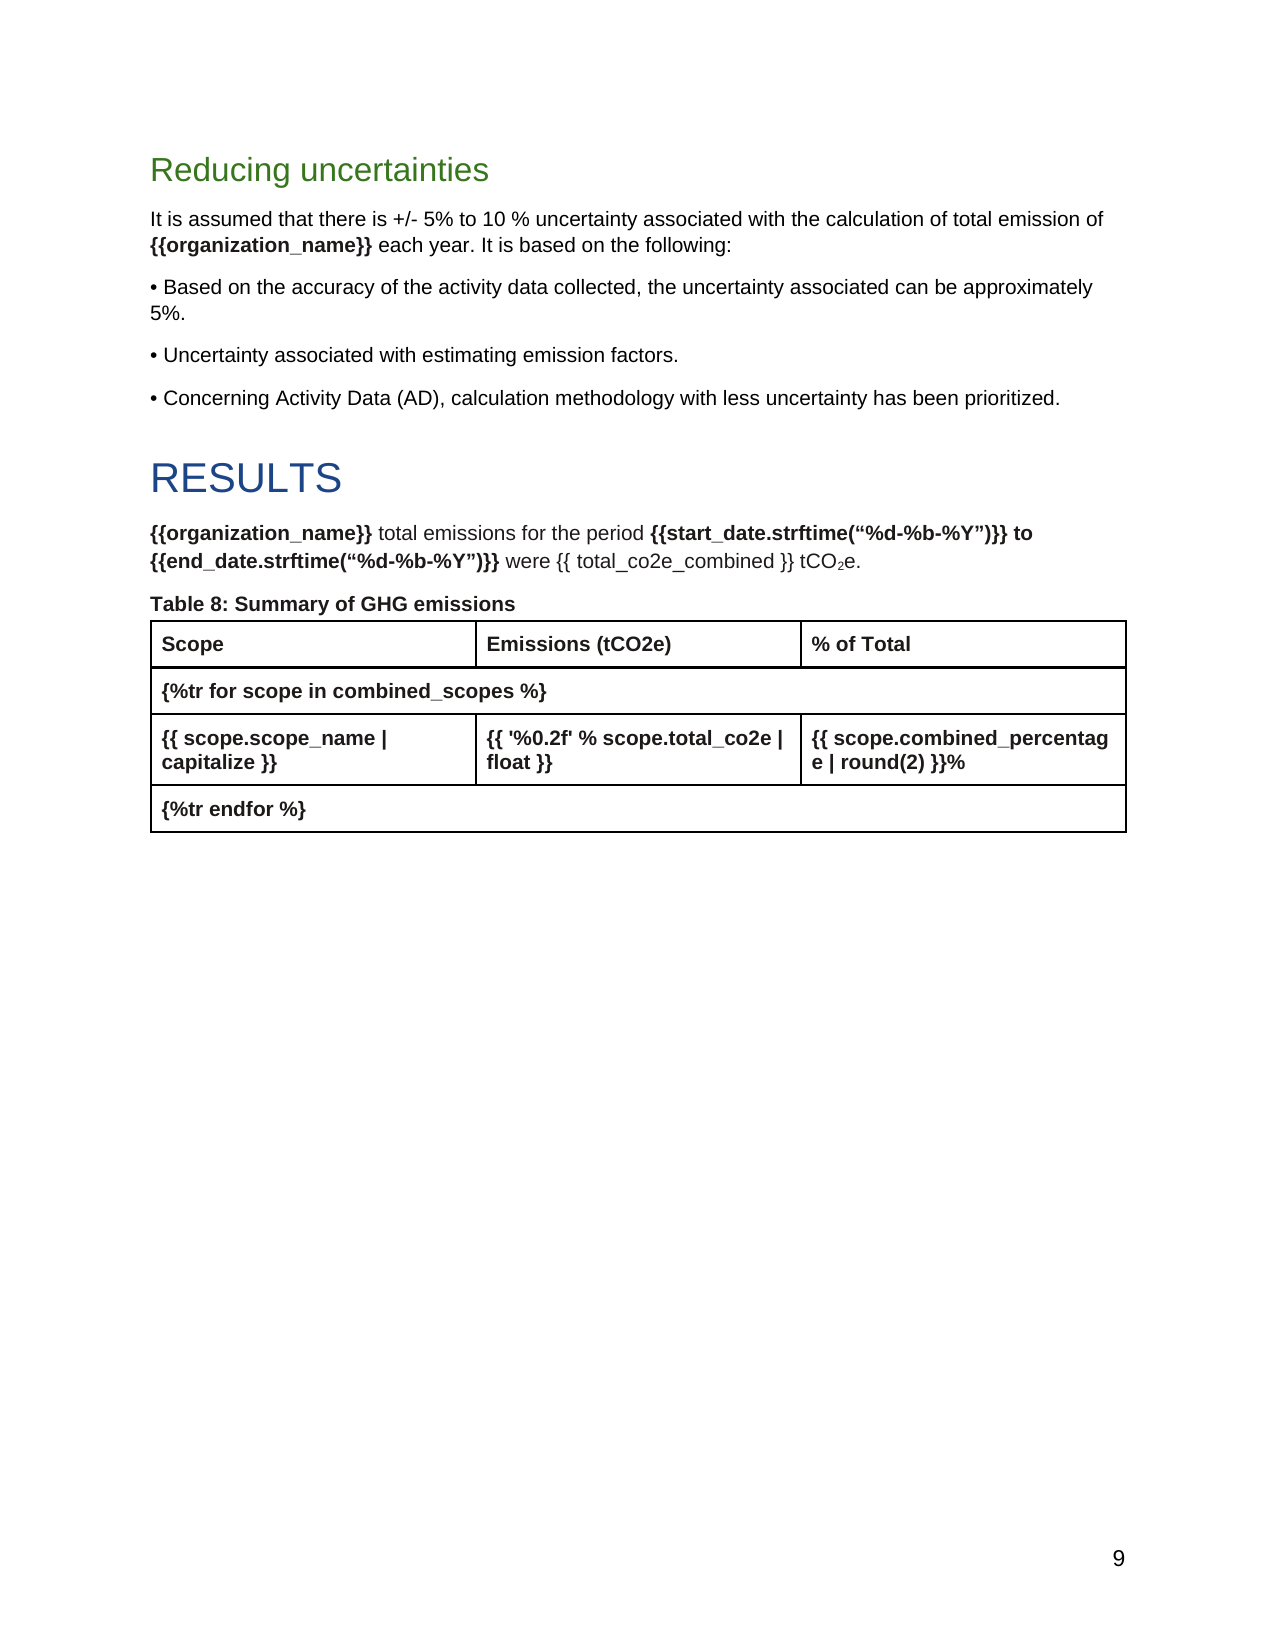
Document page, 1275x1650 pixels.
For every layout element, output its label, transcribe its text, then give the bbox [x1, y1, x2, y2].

text Table 8: Summary of GHG emissions [150, 592, 1125, 616]
subtitle Reducing uncertainties [150, 150, 1125, 188]
table_cell {{ scope.combined_percentage | round(2) }}% [802, 715, 1125, 784]
text It is assumed that there is +/- 5% to 10 % uncertainty associated with the calculation of total emission of {{organization_name}} each year. It is based on the following: [150, 207, 1125, 256]
table_header Emissions (tCO2e) [477, 622, 800, 666]
text • Uncertainty associated with estimating emission factors. [150, 343, 1125, 367]
subtitle RESULTS [150, 453, 1125, 501]
table_cell {{ scope.scope_name | capitalize }} [152, 715, 475, 784]
table_cell {%tr endfor %} [152, 786, 1125, 831]
text • Based on the accuracy of the activity data collected, the uncertainty associated can be approximately 5%. [150, 275, 1125, 325]
table_cell {{ '%0.2f' % scope.total_co2e | float }} [477, 715, 800, 784]
table_cell {%tr for scope in combined_scopes %} [152, 669, 1125, 713]
text {{organization_name}} total emissions for the period {{start_date.strftime(“%d-%b-%Y”)}} to {{end_date.strftime(“%d-%b-%Y”)}} were {{ total_co2e_combined }} tCO2e. [150, 521, 1125, 573]
text • Concerning Activity Data (AD), calculation methodology with less uncertainty has been prioritized. [150, 386, 1125, 410]
table_header % of Total [802, 622, 1125, 666]
table_header Scope [152, 622, 475, 666]
